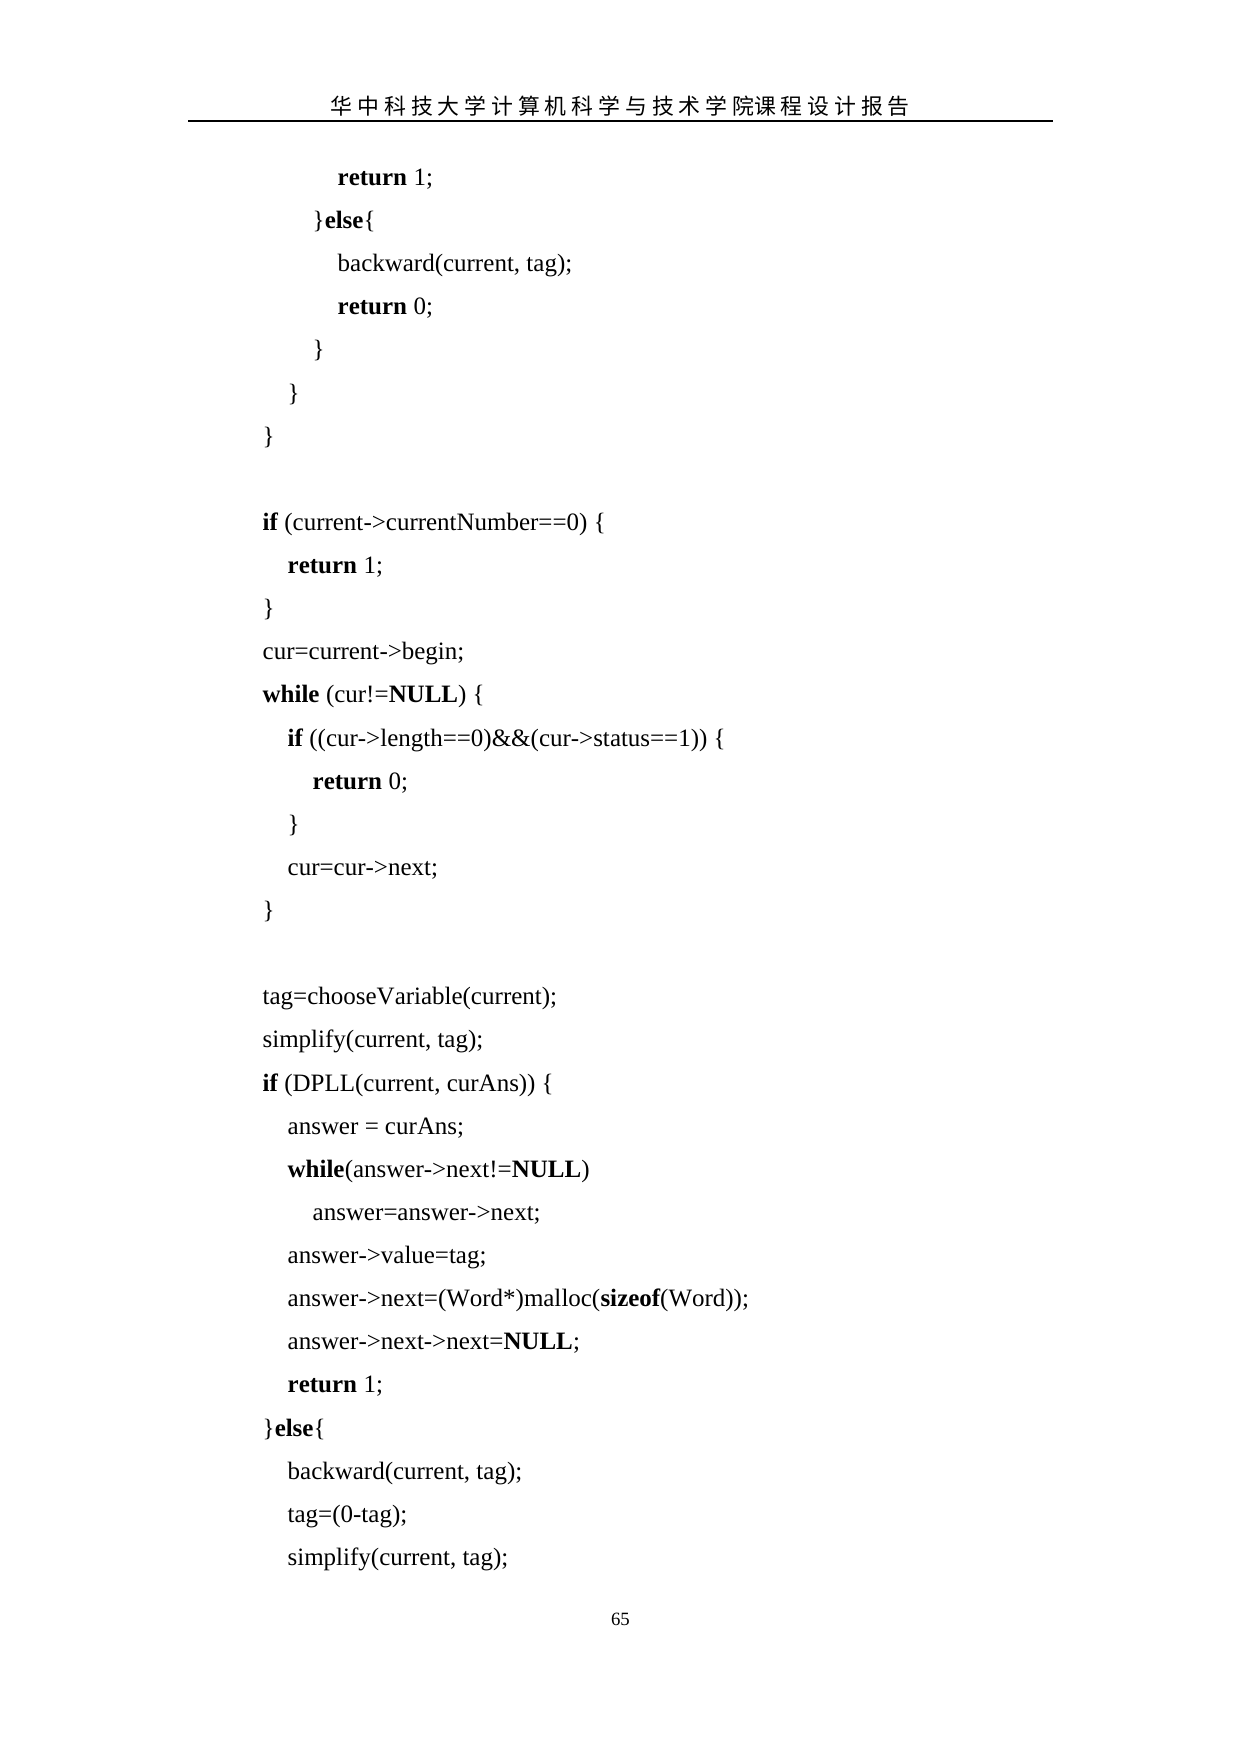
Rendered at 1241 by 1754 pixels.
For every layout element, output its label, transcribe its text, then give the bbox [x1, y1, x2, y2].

text answer=answer->next; [187, 1197, 1053, 1226]
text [187, 1283, 1053, 1312]
text simplify(current, tag); [187, 1542, 1053, 1571]
text cur=cur->next; [187, 852, 1053, 881]
text answer = curAns; [187, 1111, 1053, 1139]
text } [187, 421, 1053, 449]
text if (DPLL(current, curAns)) { [187, 1068, 1053, 1096]
text backward(current, tag); [187, 248, 1053, 277]
text } [187, 334, 1053, 363]
text tag=chooseVariable(current); [187, 981, 1053, 1010]
text return 0; [187, 291, 1053, 320]
text }else{ [187, 205, 1053, 234]
text simplify(current, tag); [187, 1024, 1053, 1053]
text } [187, 378, 1053, 406]
text if ((cur->length==0)&&(cur->status==1)) { [187, 723, 1053, 751]
text answer->value=tag; [187, 1240, 1053, 1269]
text cur=current->begin; [187, 636, 1053, 665]
text while (cur!=NULL) { [187, 679, 1053, 708]
text return 0; [187, 766, 1053, 794]
text tag=(0-tag); [187, 1499, 1053, 1528]
text backward(current, tag); [187, 1456, 1053, 1484]
text }else{ [187, 1413, 1053, 1441]
text if (current->currentNumber==0) { [187, 507, 1053, 536]
text } [187, 593, 1053, 622]
text return 1; [187, 1369, 1053, 1398]
text while(answer->next!=NULL) [187, 1154, 1053, 1183]
text answer->next->next=NULL; [187, 1326, 1053, 1355]
text return 1; [187, 550, 1053, 579]
text } [187, 895, 1053, 924]
text return 1; [187, 162, 1053, 191]
text } [187, 809, 1053, 838]
